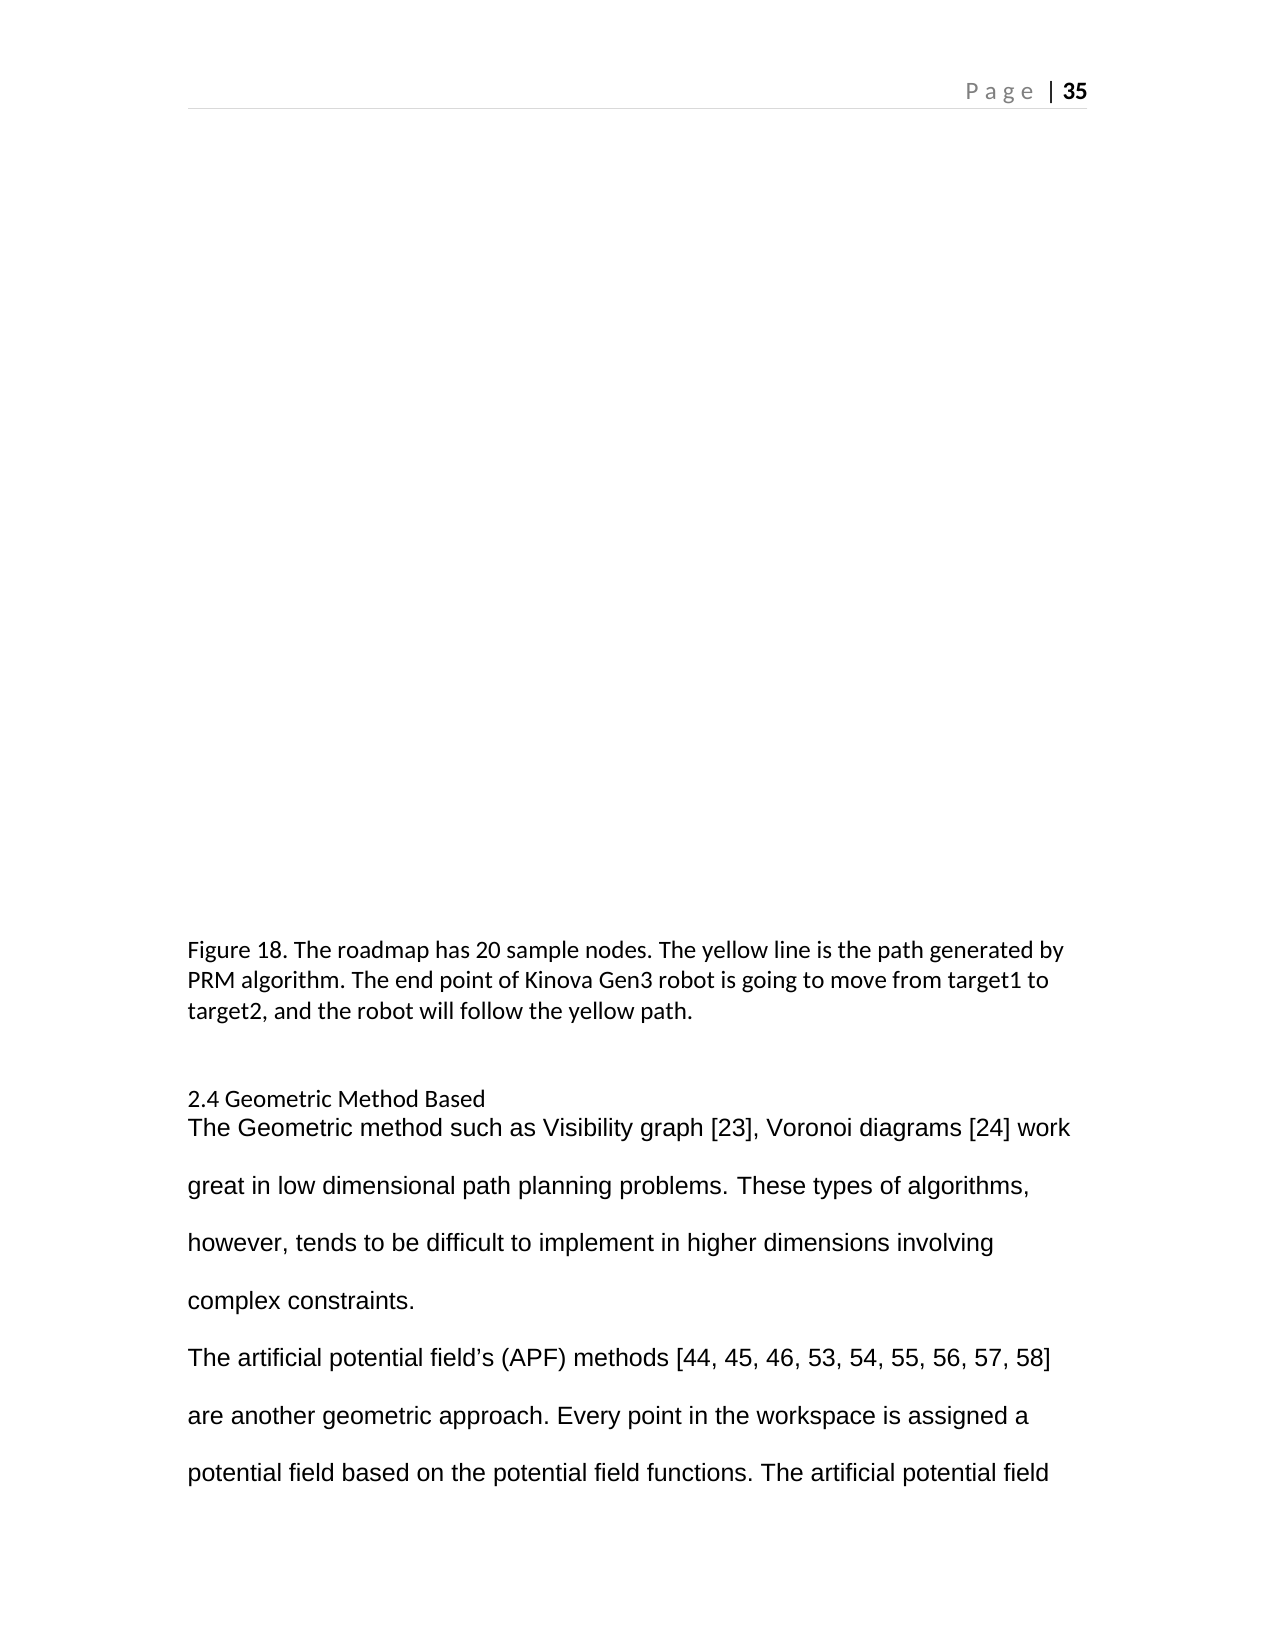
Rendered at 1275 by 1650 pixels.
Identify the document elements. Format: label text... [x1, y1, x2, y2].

text 2.4 Geometric Method Based [187, 1083, 1087, 1113]
text The Geometric method such as Visibility graph [23], Voronoi diagrams [24] work great in low dimensional path planning problems. These types of algorithms, however, tends to be difficult to implement in higher dimensions involving complex constraints. [187, 1113, 1087, 1314]
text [187, 1343, 1087, 1487]
